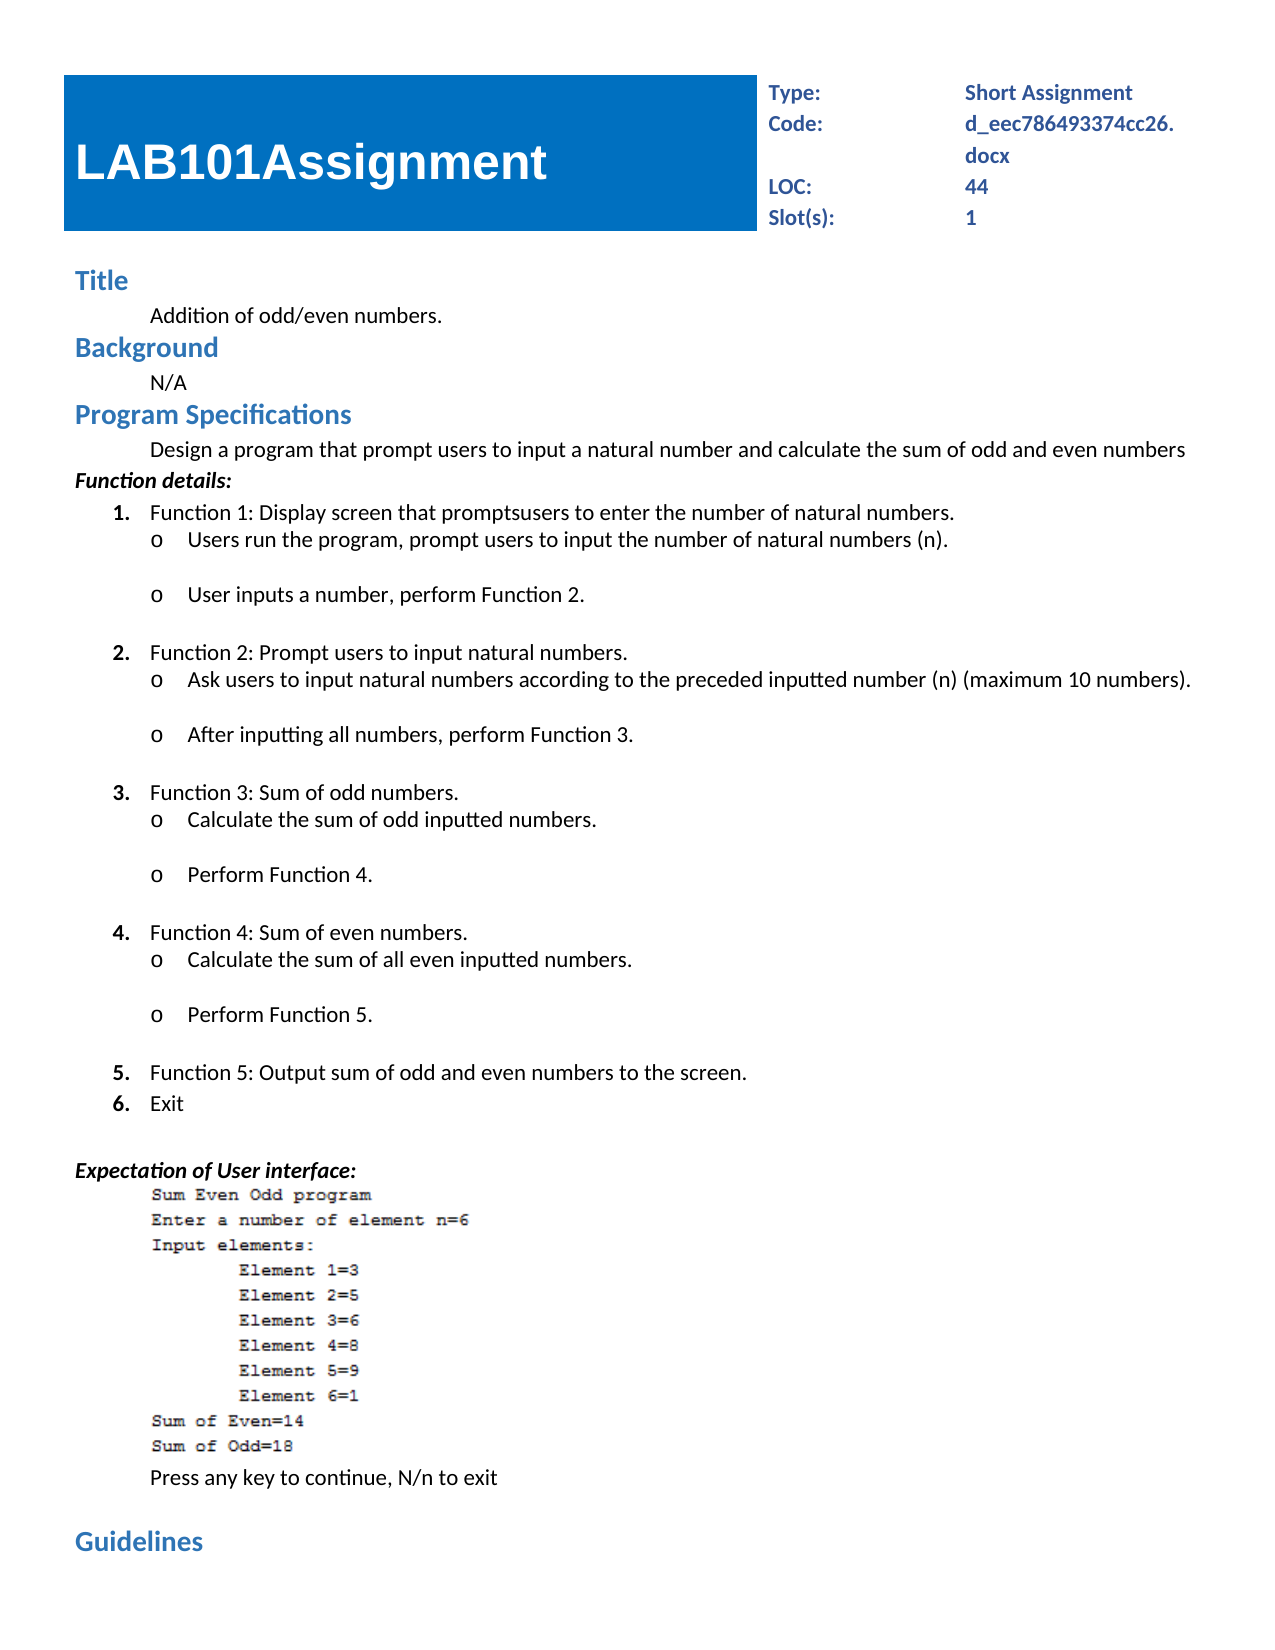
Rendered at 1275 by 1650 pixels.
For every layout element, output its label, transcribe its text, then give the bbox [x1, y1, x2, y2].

text Program Specifications [75, 396, 1200, 432]
list After inputting all numbers, perform Function 3. [150, 720, 1200, 749]
list Function 1: Display screen that promptsusers to enter the number of natural numbers. [112, 494, 1200, 526]
list Perform Function 5. [150, 1000, 1200, 1029]
text Expectation of User interface: [75, 1152, 1200, 1184]
text Background [75, 329, 1200, 365]
text Press any key to continue, N/n to exit [75, 1460, 1200, 1492]
list Calculate the sum of odd inputted numbers. [150, 806, 1200, 835]
table_cell LOC: [757, 169, 954, 200]
list Perform Function 4. [150, 860, 1200, 889]
table_cell [954, 106, 1188, 169]
text Guidelines [75, 1523, 1200, 1558]
list Exit [112, 1086, 1200, 1117]
text Design a program that prompt users to input a natural number and calculate the sum of odd and even numbers [75, 432, 1200, 463]
picture [150, 1183, 485, 1461]
text Title [75, 262, 1200, 298]
table_header Type: [757, 75, 954, 106]
table_cell 44 [954, 169, 1188, 200]
table_cell 1 [954, 200, 1188, 231]
text N/A [75, 365, 1200, 396]
list Ask users to input natural numbers according to the preceded inputted number (n) (maximum 10 numbers). [150, 666, 1200, 695]
list Function 2: Prompt users to input natural numbers. [112, 634, 1200, 666]
list User inputs a number, perform Function 2. [150, 580, 1200, 609]
table_header Short Assignment [954, 75, 1188, 106]
list Function 5: Output sum of odd and even numbers to the screen. [112, 1054, 1200, 1086]
list Function 3: Sum of odd numbers. [112, 774, 1200, 806]
text Addition of odd/even numbers. [75, 298, 1200, 329]
table_cell Slot(s): [757, 200, 954, 231]
list Users run the program, prompt users to input the number of natural numbers (n). [150, 526, 1200, 555]
table_cell Code: [757, 106, 954, 169]
list Calculate the sum of all even inputted numbers. [150, 946, 1200, 975]
table_header LAB101Assignment [64, 75, 757, 231]
list Function 4: Sum of even numbers. [112, 914, 1200, 946]
text Function details: [75, 463, 1200, 494]
